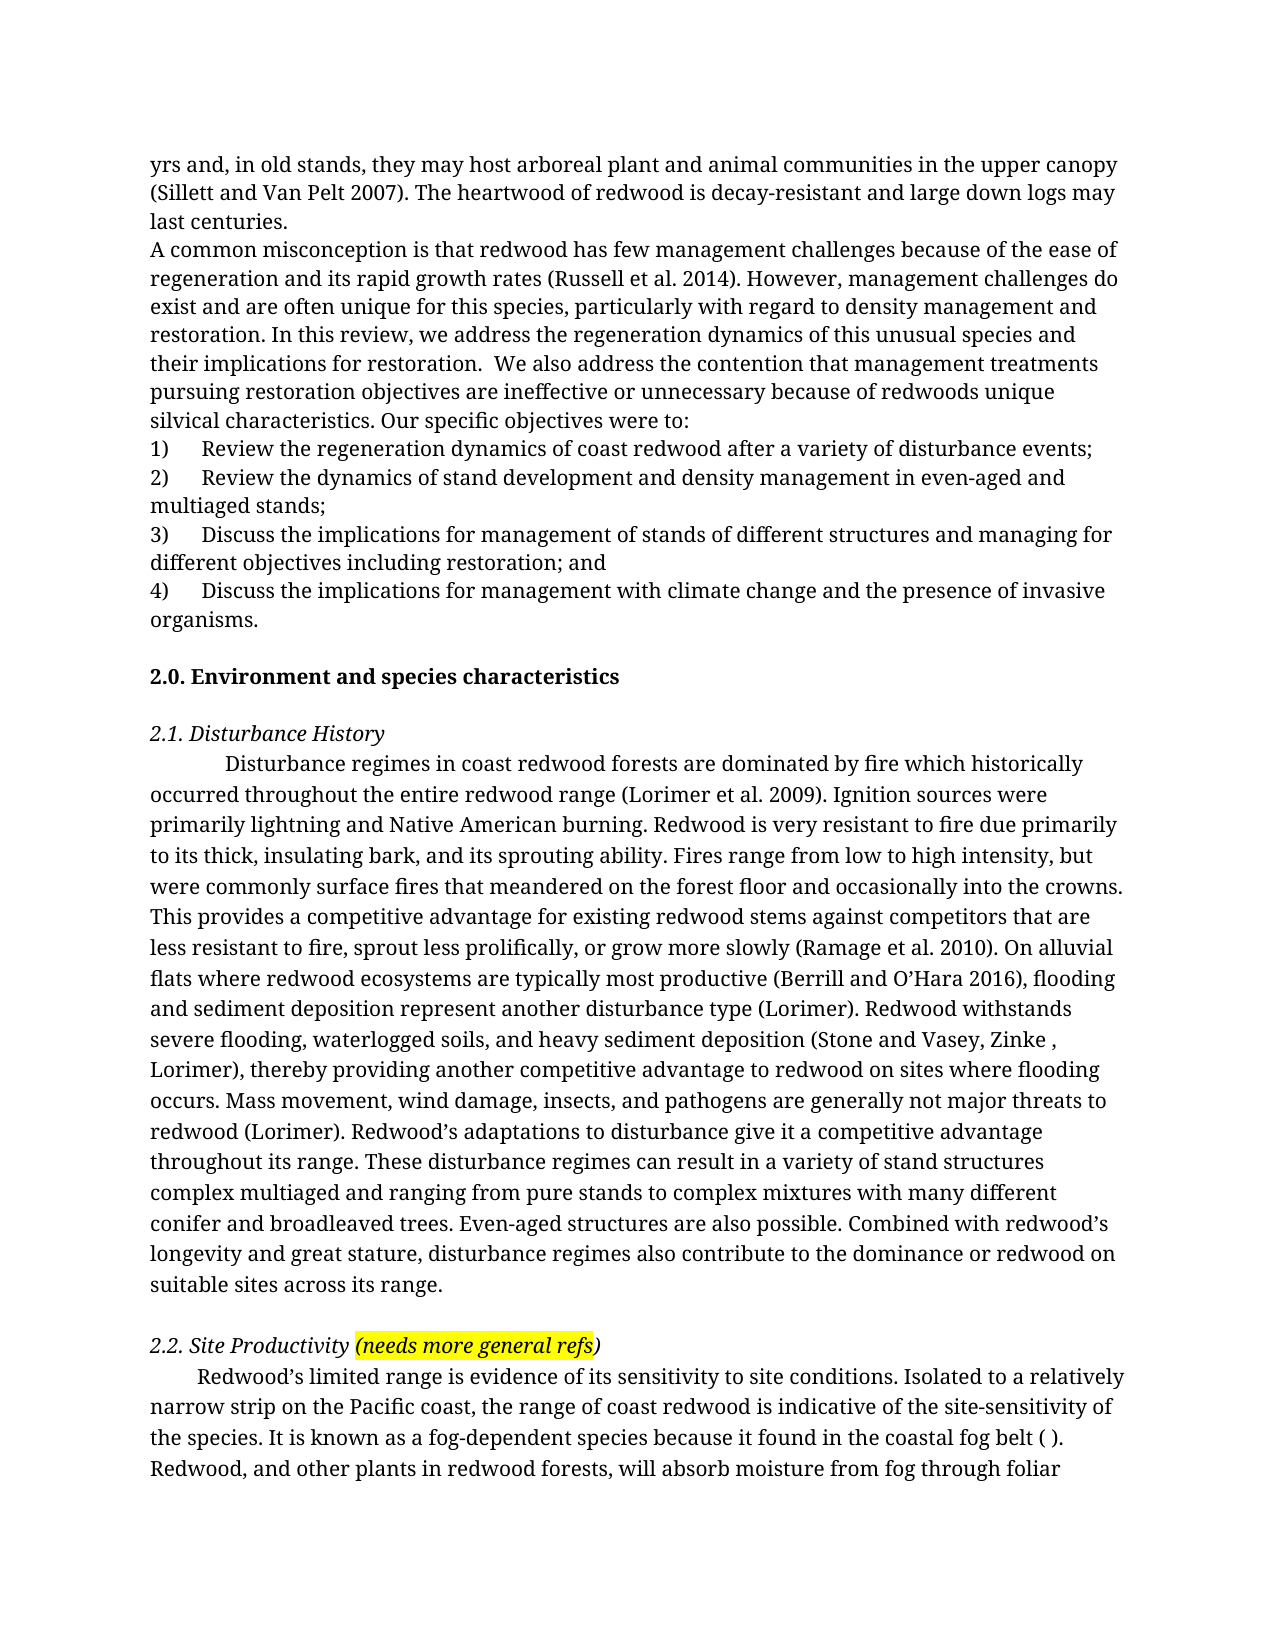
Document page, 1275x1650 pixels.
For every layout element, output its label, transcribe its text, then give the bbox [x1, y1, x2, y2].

text 2.0. Environment and species characteristics [150, 662, 1125, 690]
text 2) Review the dynamics of stand development and density management in even-aged and multiaged stands; [150, 463, 1125, 520]
text Disturbance regimes in coast redwood forests are dominated by fire which historically occurred throughout the entire redwood range (Lorimer et al. 2009). Ignition sources were primarily lightning and Native American burning. Redwood is very resistant to fire due primarily to its thick, insulating bark, and its sprouting ability. Fires range from low to high intensity, but were commonly surface fires that meandered on the forest floor and occasionally into the crowns. This provides a competitive advantage for existing redwood stems against competitors that are less resistant to fire, sprout less prolifically, or grow more slowly (Ramage et al. 2010). On alluvial flats where redwood ecosystems are typically most productive (Berrill and O’Hara 2016), flooding and sediment deposition represent another disturbance type (Lorimer). Redwood withstands severe flooding, waterlogged soils, and heavy sediment deposition (Stone and Vasey, Zinke , Lorimer), thereby providing another competitive advantage to redwood on sites where flooding occurs. Mass movement, wind damage, insects, and pathogens are generally not major threats to redwood (Lorimer). Redwood’s adaptations to disturbance give it a competitive advantage throughout its range. These disturbance regimes can result in a variety of stand structures complex multiaged and ranging from pure stands to complex mixtures with many different conifer and broadleaved trees. Even-aged structures are also possible. Combined with redwood’s longevity and great stature, disturbance regimes also contribute to the dominance or redwood on suitable sites across its range. [150, 749, 1125, 1298]
text 2.2. Site Productivity (needs more general refs) [593, 1331, 1125, 1360]
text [150, 1362, 1125, 1482]
text A common misconception is that redwood has few management challenges because of the ease of regeneration and its rapid growth rates (Russell et al. 2014). However, management challenges do exist and are often unique for this species, particularly with regard to density management and restoration. In this review, we address the regeneration dynamics of this unusual species and their implications for restoration. We also address the contention that management treatments pursuing restoration objectives are ineffective or unnecessary because of redwoods unique silvical characteristics. Our specific objectives were to: [150, 235, 1125, 434]
text 4) Discuss the implications for management with climate change and the presence of invasive organisms. [150, 577, 1125, 633]
text 2.2. Site Productivity (needs more general refs) [150, 1331, 355, 1360]
text 3) Discuss the implications for management of stands of different structures and managing for different objectives including restoration; and [150, 520, 1125, 577]
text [150, 150, 1125, 235]
text 2.1. Disturbance History [150, 719, 1125, 747]
text 1) Review the regeneration dynamics of coast redwood after a variety of disturbance events; [150, 434, 1125, 463]
